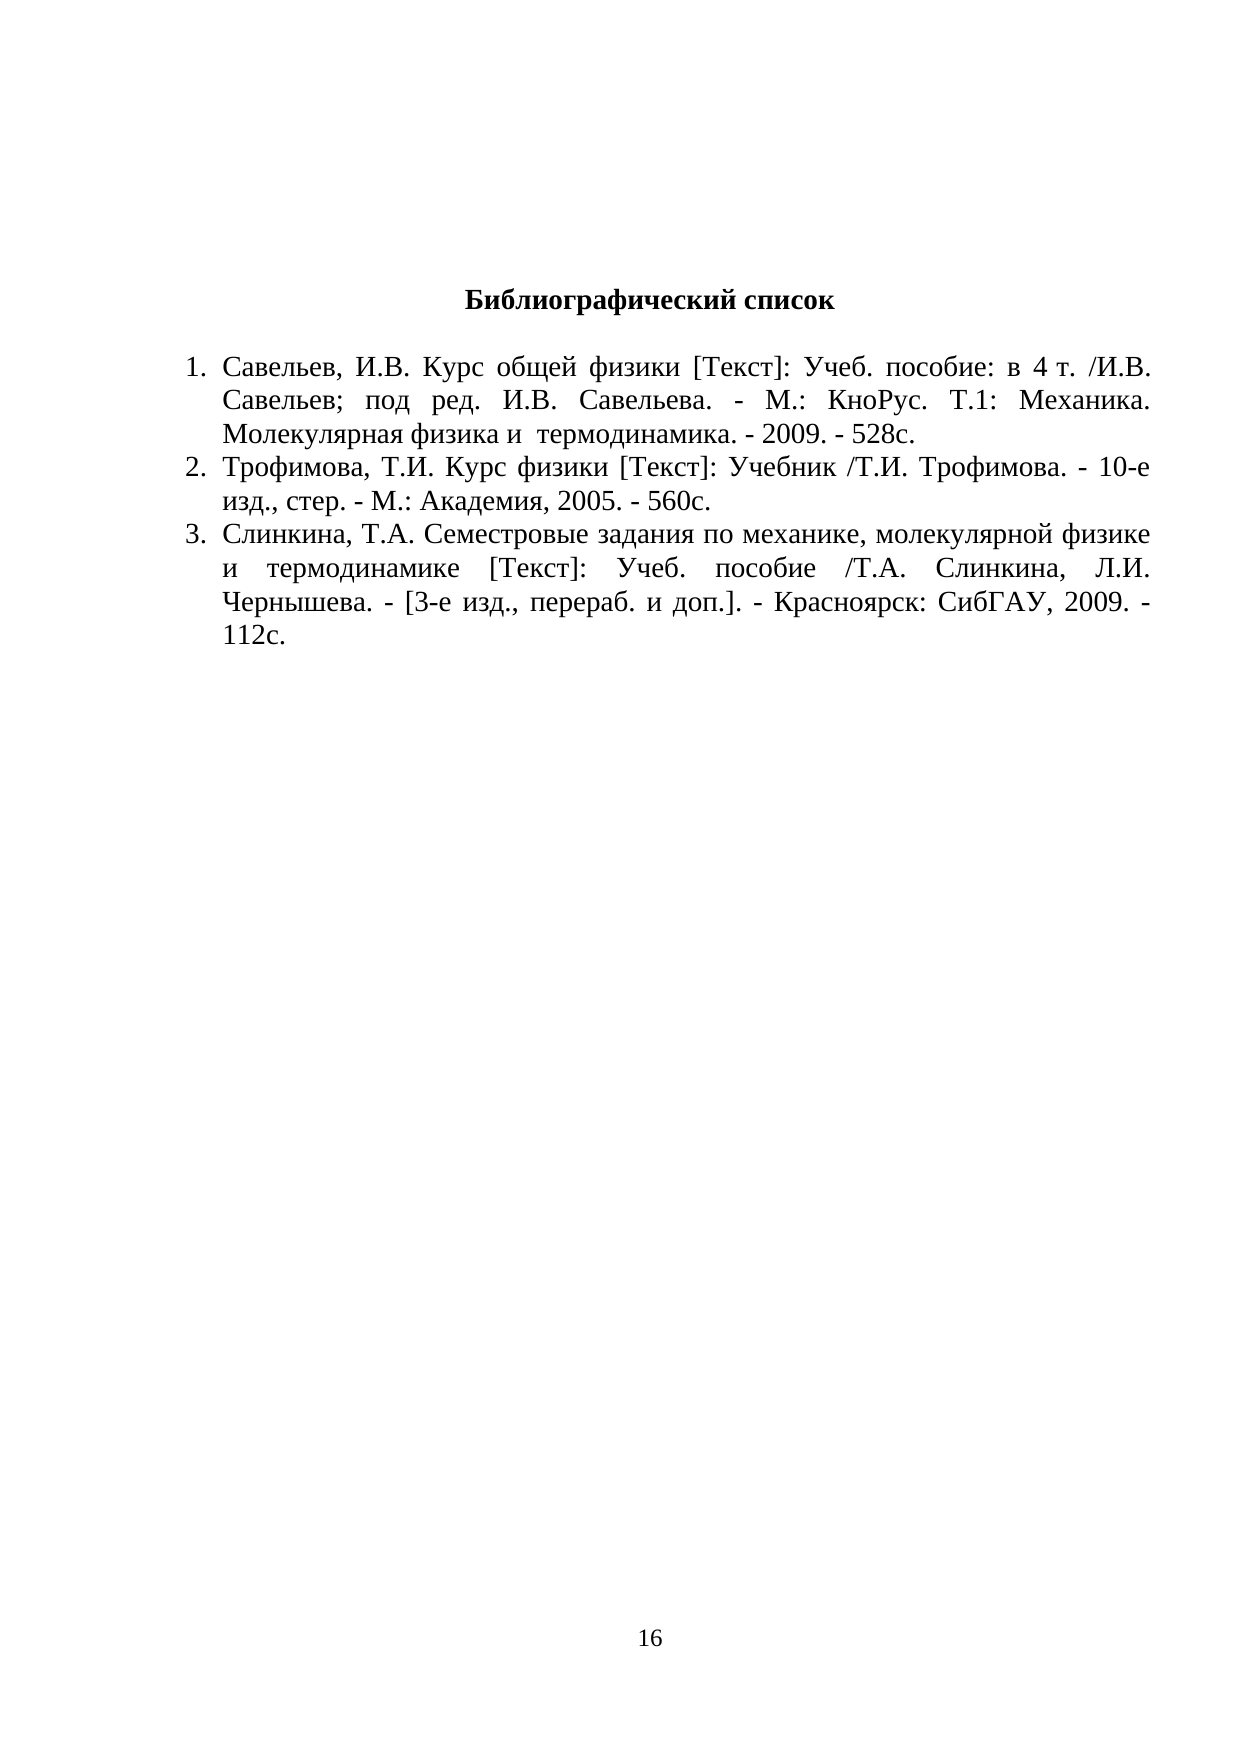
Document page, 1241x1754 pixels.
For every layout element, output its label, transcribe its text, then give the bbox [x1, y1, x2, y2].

list Трофимова, Т.И. Курс физики [Текст]: Учебник /Т.И. Трофимова. - 10-е изд., стер. - М.: Академия, 2005. - 560c. [185, 449, 1152, 517]
list Слинкина, Т.А. Семестровые задания по механике, молекулярной физике и термодинамике [Текст]: Учеб. пособие /Т.А. Слинкина, Л.И. Чернышева. - [3-е изд., перераб. и доп.]. - Красноярск: СибГАУ, 2009. - 112с. [185, 517, 1152, 651]
text Библиографический список [148, 282, 1152, 315]
list Савельев, И.В. Курс общей физики [Текст]: Учеб. пособие: в 4 т. /И.В. Савельев; под ред. И.В. Савельева. - М.: КноРус. Т.1: Механика. Молекулярная физика и термодинамика. - 2009. - 528с. [185, 349, 1152, 449]
